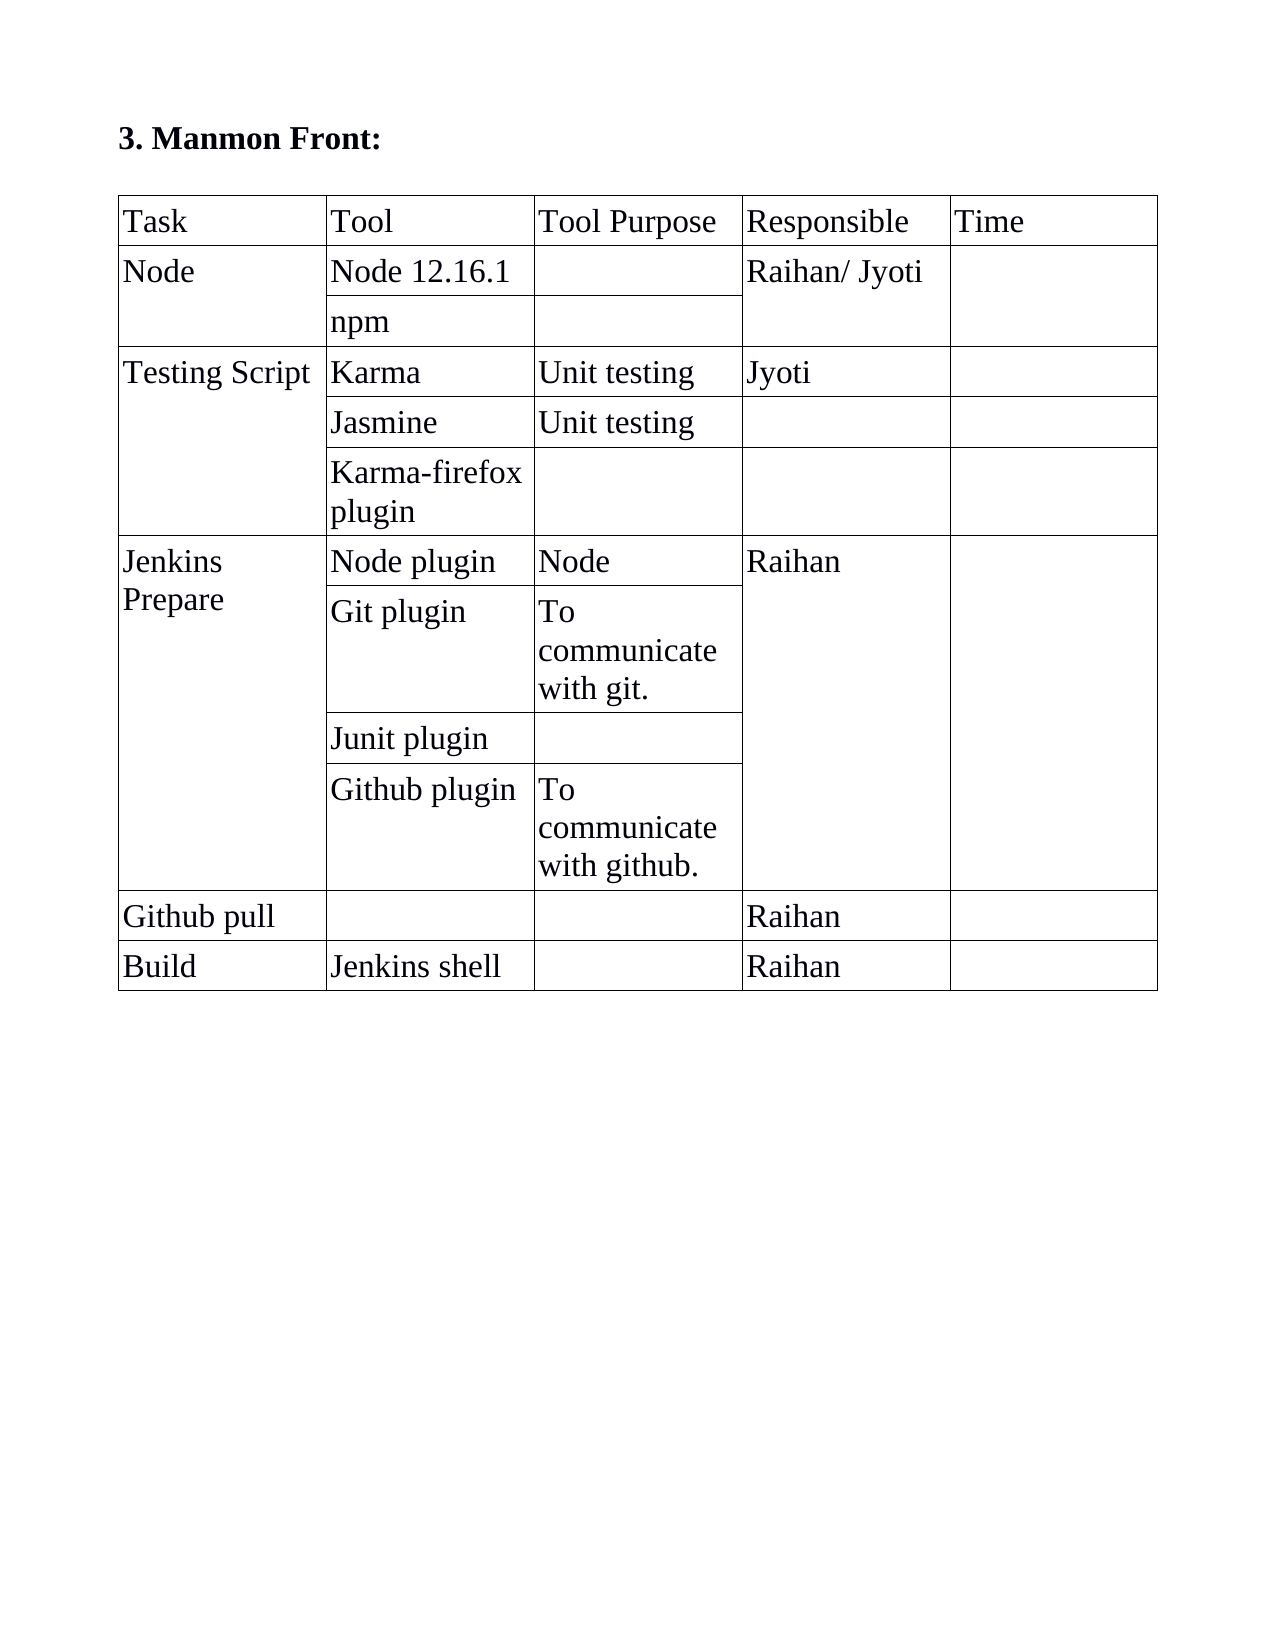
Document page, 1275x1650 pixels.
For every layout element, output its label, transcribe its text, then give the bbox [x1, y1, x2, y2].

table_cell [327, 891, 534, 940]
table_cell Jasmine [327, 397, 534, 446]
table_cell Raihan [743, 891, 950, 940]
table_header Tool Purpose [535, 196, 742, 245]
table_cell [535, 448, 742, 535]
table_cell Junit plugin [327, 713, 534, 763]
table_cell Git plugin [327, 586, 534, 712]
table_header Time [951, 196, 1157, 245]
table_cell Jyoti [743, 347, 950, 396]
table_cell Node [535, 536, 742, 585]
table_header Tool [327, 196, 534, 245]
table_cell Jenkins Prepare [119, 536, 326, 889]
table_cell [951, 941, 1157, 990]
table_cell Build [119, 941, 326, 990]
table_cell [951, 347, 1157, 396]
table_cell [535, 296, 742, 346]
table_cell Raihan/ Jyoti [743, 246, 950, 346]
table_cell Jenkins shell [327, 941, 534, 990]
table_cell Node [119, 246, 326, 346]
table_cell Karma-firefox plugin [327, 448, 534, 535]
table_cell [535, 713, 742, 763]
table_cell Karma [327, 347, 534, 396]
table_cell [951, 448, 1157, 535]
table_cell [951, 536, 1157, 889]
table_cell Unit testing [535, 397, 742, 446]
table_cell Github plugin [327, 764, 534, 889]
table_header Responsible [743, 196, 950, 245]
table_cell [535, 941, 742, 990]
table_cell Github pull [119, 891, 326, 940]
table_cell [951, 246, 1157, 346]
table_cell [535, 891, 742, 940]
table_cell Raihan [743, 941, 950, 990]
table_cell To communicate with github. [535, 764, 742, 889]
table_header Task [119, 196, 326, 245]
table_cell To communicate with git. [535, 586, 742, 712]
text 3. Manmon Front: [118, 118, 1157, 156]
table_cell [535, 246, 742, 295]
table_cell npm [327, 296, 534, 346]
table_cell [743, 448, 950, 535]
table_cell Unit testing [535, 347, 742, 396]
table_cell Raihan [743, 536, 950, 889]
table_cell [951, 397, 1157, 446]
table_cell [951, 891, 1157, 940]
table_cell Testing Script [119, 347, 326, 535]
table_cell Node 12.16.1 [327, 246, 534, 295]
table_cell Node plugin [327, 536, 534, 585]
table_cell [743, 397, 950, 446]
